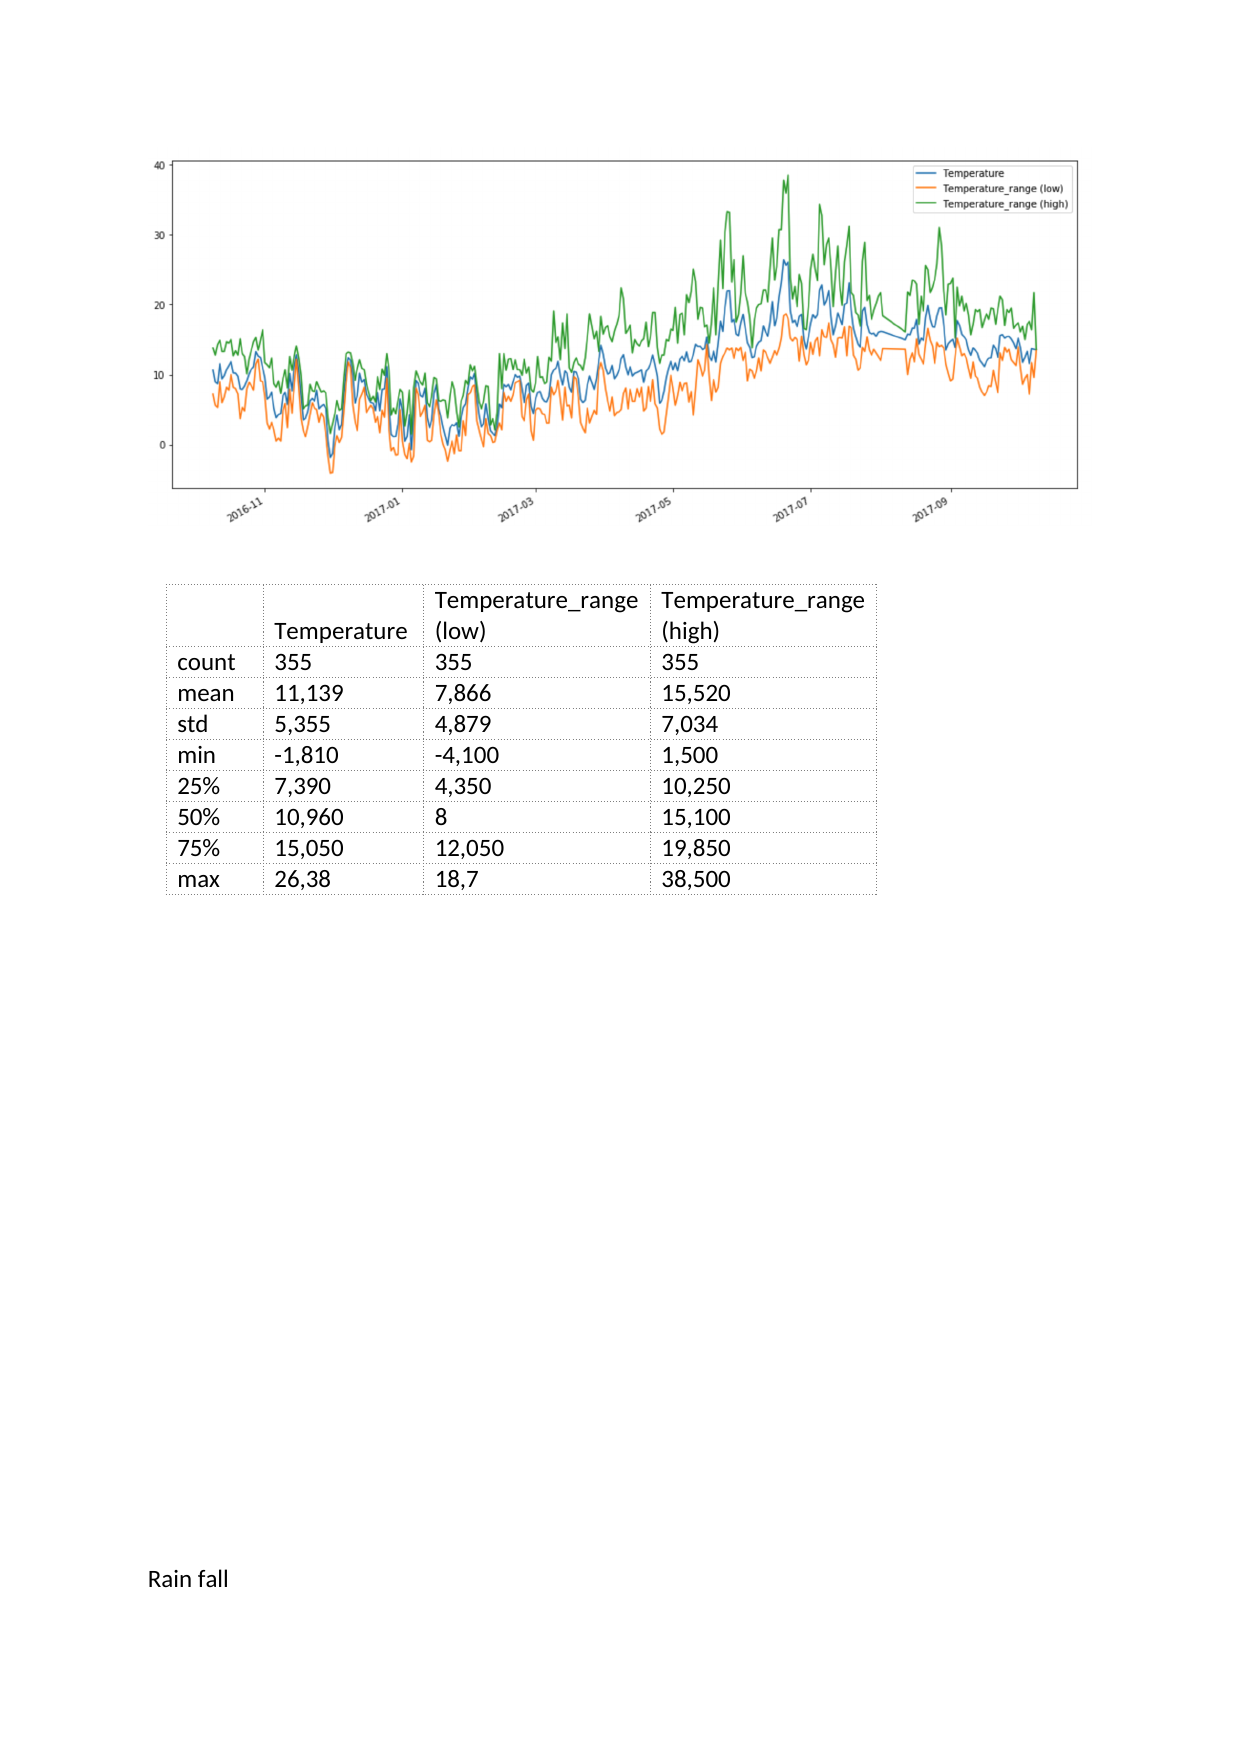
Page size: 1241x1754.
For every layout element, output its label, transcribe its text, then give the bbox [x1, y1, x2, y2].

table_cell 7,034 [650, 708, 876, 739]
table_cell 18,7 [423, 863, 650, 894]
table_cell -4,100 [423, 739, 650, 770]
table_cell 75% [166, 832, 263, 863]
table_cell 26,38 [263, 863, 423, 894]
table_cell 15,100 [650, 801, 876, 832]
table_cell count [166, 646, 263, 677]
table_cell 355 [423, 646, 650, 677]
table_cell max [166, 863, 263, 894]
table_cell min [166, 739, 263, 770]
table_cell std [166, 708, 263, 739]
table_header Temperature_range (low) [423, 584, 650, 646]
table_cell 4,350 [423, 770, 650, 801]
table_cell mean [166, 677, 263, 708]
table_cell 50% [166, 801, 263, 832]
table_cell 8 [423, 801, 650, 832]
table_cell 10,960 [263, 801, 423, 832]
picture [147, 147, 1092, 526]
table_cell 12,050 [423, 832, 650, 863]
table_header Temperature [263, 584, 423, 646]
table_cell -1,810 [263, 739, 423, 770]
table_header [166, 584, 263, 646]
table_cell 10,250 [650, 770, 876, 801]
table_cell 15,050 [263, 832, 423, 863]
table_cell 15,520 [650, 677, 876, 708]
text Rain fall [148, 1563, 1093, 1593]
table_cell 38,500 [650, 863, 876, 894]
table_cell 355 [263, 646, 423, 677]
table_cell 5,355 [263, 708, 423, 739]
table_cell 7,866 [423, 677, 650, 708]
table_cell 19,850 [650, 832, 876, 863]
table_cell 4,879 [423, 708, 650, 739]
table_cell 25% [166, 770, 263, 801]
table_cell 355 [650, 646, 876, 677]
table_cell 7,390 [263, 770, 423, 801]
table_cell 1,500 [650, 739, 876, 770]
table_cell 11,139 [263, 677, 423, 708]
table_header Temperature_range (high) [650, 584, 876, 646]
